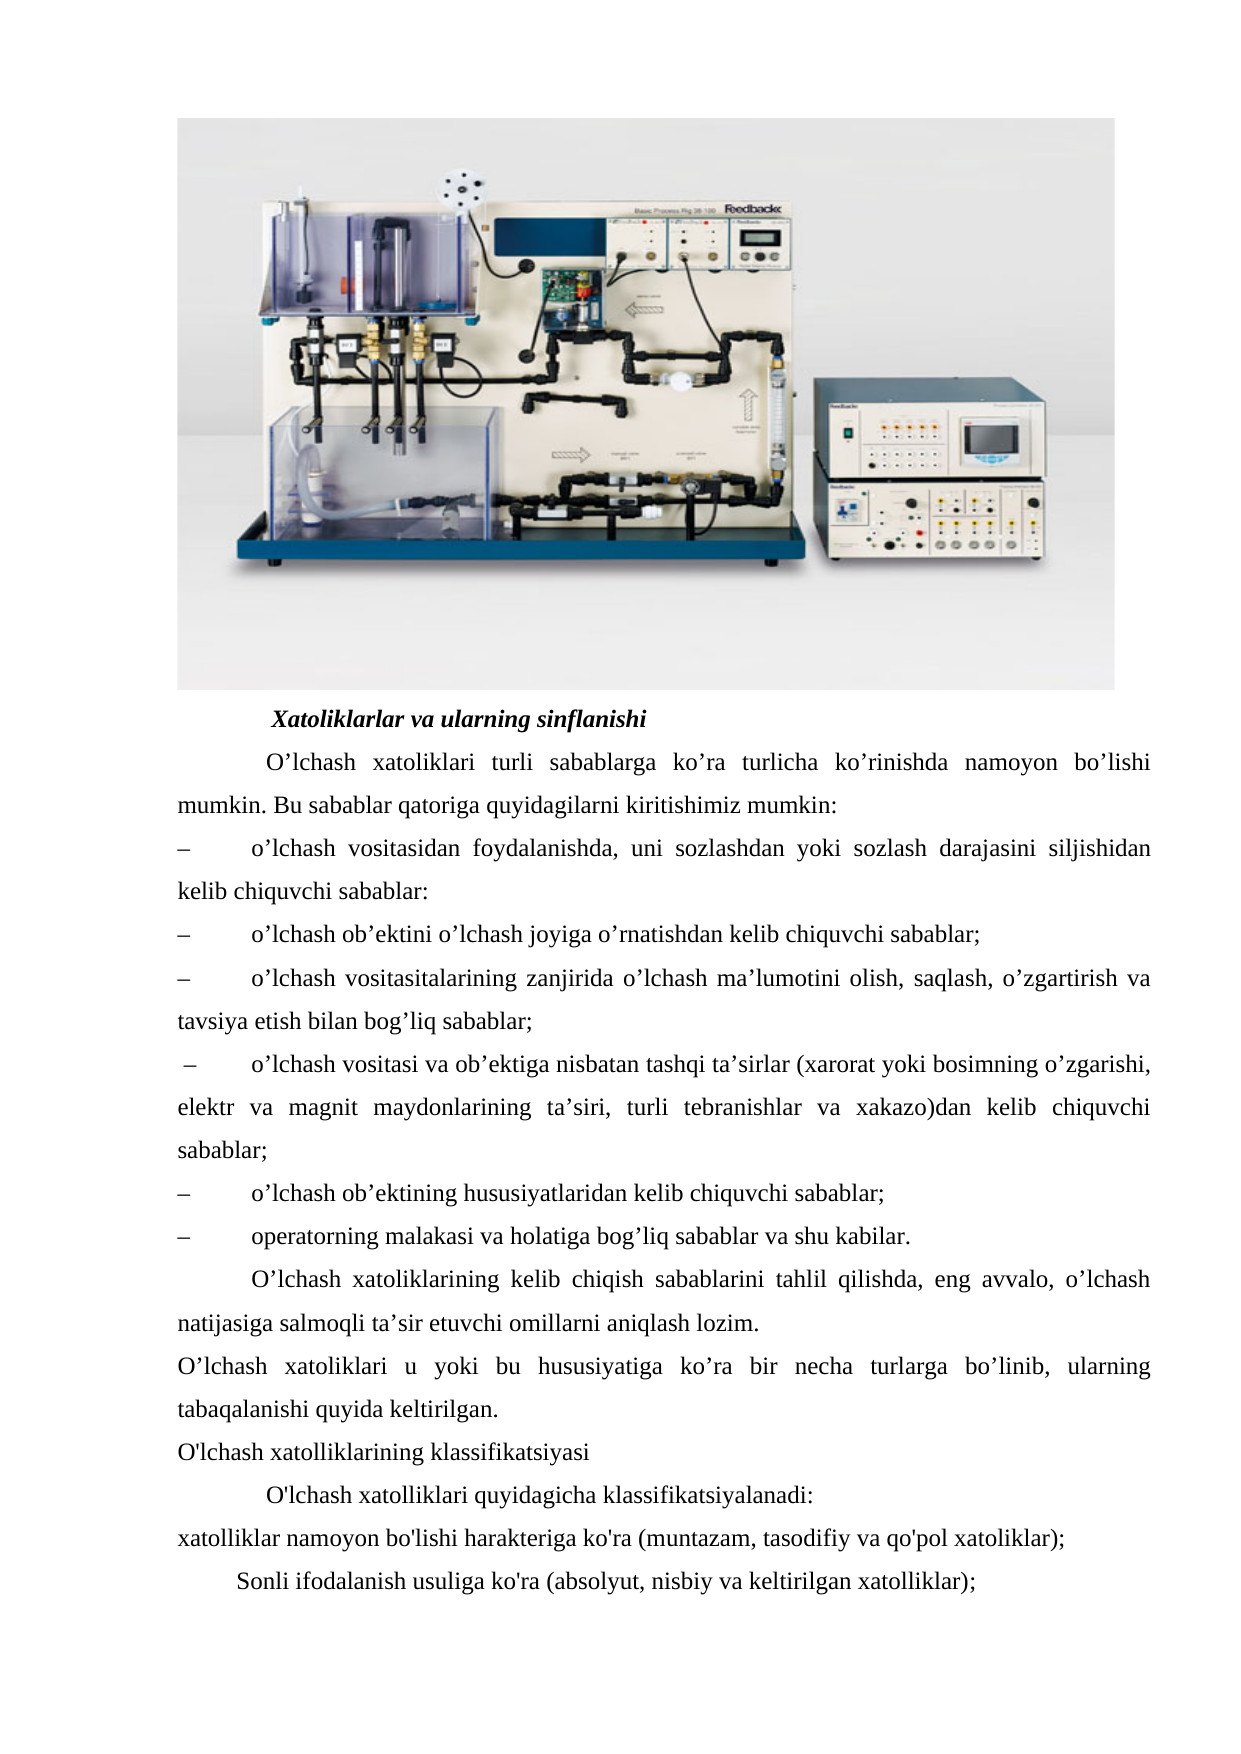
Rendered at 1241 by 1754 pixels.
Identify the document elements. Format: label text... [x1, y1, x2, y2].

text xatolliklar namoyon bo'lishi harakteriga ko'ra (muntazam, tasodifiy va qo'pol xatoliklar); [177, 1523, 1152, 1552]
text – o’lchash ob’ektini o’lchash joyiga o’rnatishdan kelib chiquvchi sabablar; [177, 919, 1152, 948]
text Sonli ifodalanish usuliga ko'ra (absolyut, nisbiy va keltirilgan xatolliklar); [177, 1566, 1152, 1595]
text – operatorning malakasi va holatiga bog’liq sabablar va shu kabilar. [177, 1221, 1152, 1250]
text – o’lchash vositasitalarining zanjirida o’lchash ma’lumotini olish, saqlash, o’zgartirish va tavsiya etish bilan bog’liq sabablar; [177, 963, 1152, 1034]
picture [177, 118, 1115, 690]
text O'lchash xatolliklarining klassifikatsiyasi [177, 1437, 1152, 1466]
text – o’lchash vositasi va ob’ektiga nisbatan tashqi ta’sirlar (xarorat yoki bosimning o’zgarishi, elektr va magnit maydonlarining ta’siri, turli tebranishlar va xakazo)dan kelib chiquvchi sabablar; [177, 1049, 1152, 1164]
text O’lchash xatoliklari turli sabablarga ko’ra turlicha ko’rinishda namoyon bo’lishi mumkin. Bu sabablar qatoriga quyidagilarni kiritishimiz mumkin: [177, 747, 1152, 819]
text O'lchash xatolliklari quyidagicha klassifikatsiyalanadi: [177, 1480, 1152, 1509]
text Xatoliklarlar va ularning sinflanishi [177, 704, 1152, 733]
text – o’lchash ob’ektining hususiyatlaridan kelib chiquvchi sabablar; [177, 1178, 1152, 1207]
text – o’lchash vositasidan foydalanishda, uni sozlashdan yoki sozlash darajasini siljishidan kelib chiquvchi sabablar: [177, 833, 1152, 905]
text O’lchash xatoliklari u yoki bu hususiyatiga ko’ra bir necha turlarga bo’linib, ularning tabaqalanishi quyida keltirilgan. [177, 1351, 1152, 1423]
text O’lchash xatoliklarining kelib chiqish sabablarini tahlil qilishda, eng avvalo, o’lchash natijasiga salmoqli ta’sir etuvchi omillarni aniqlash lozim. [177, 1264, 1152, 1336]
